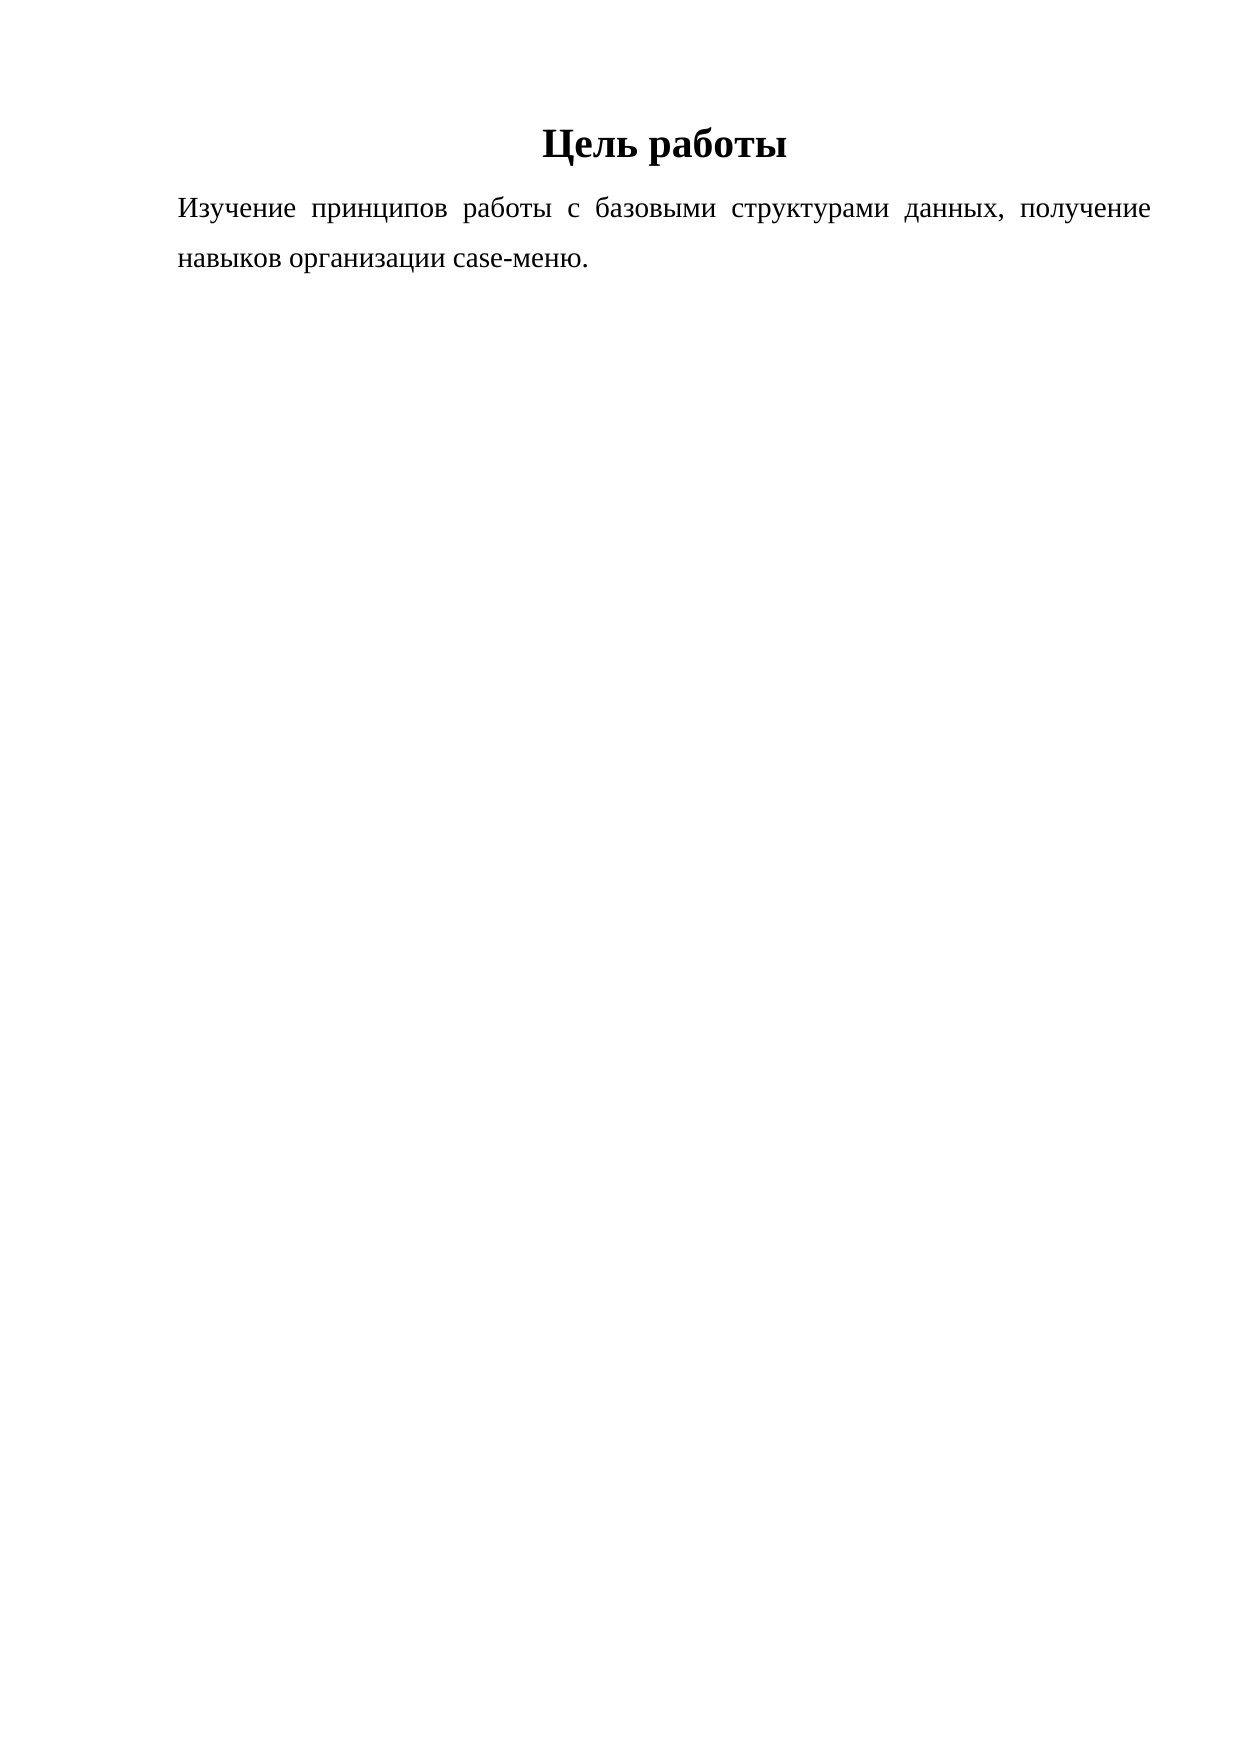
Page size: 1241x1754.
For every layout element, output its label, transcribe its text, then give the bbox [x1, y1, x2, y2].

text Цель работы [177, 118, 1152, 166]
text Изучение принципов работы с базовыми структурами данных, получение навыков организации саѕе-меню. [177, 190, 1152, 274]
